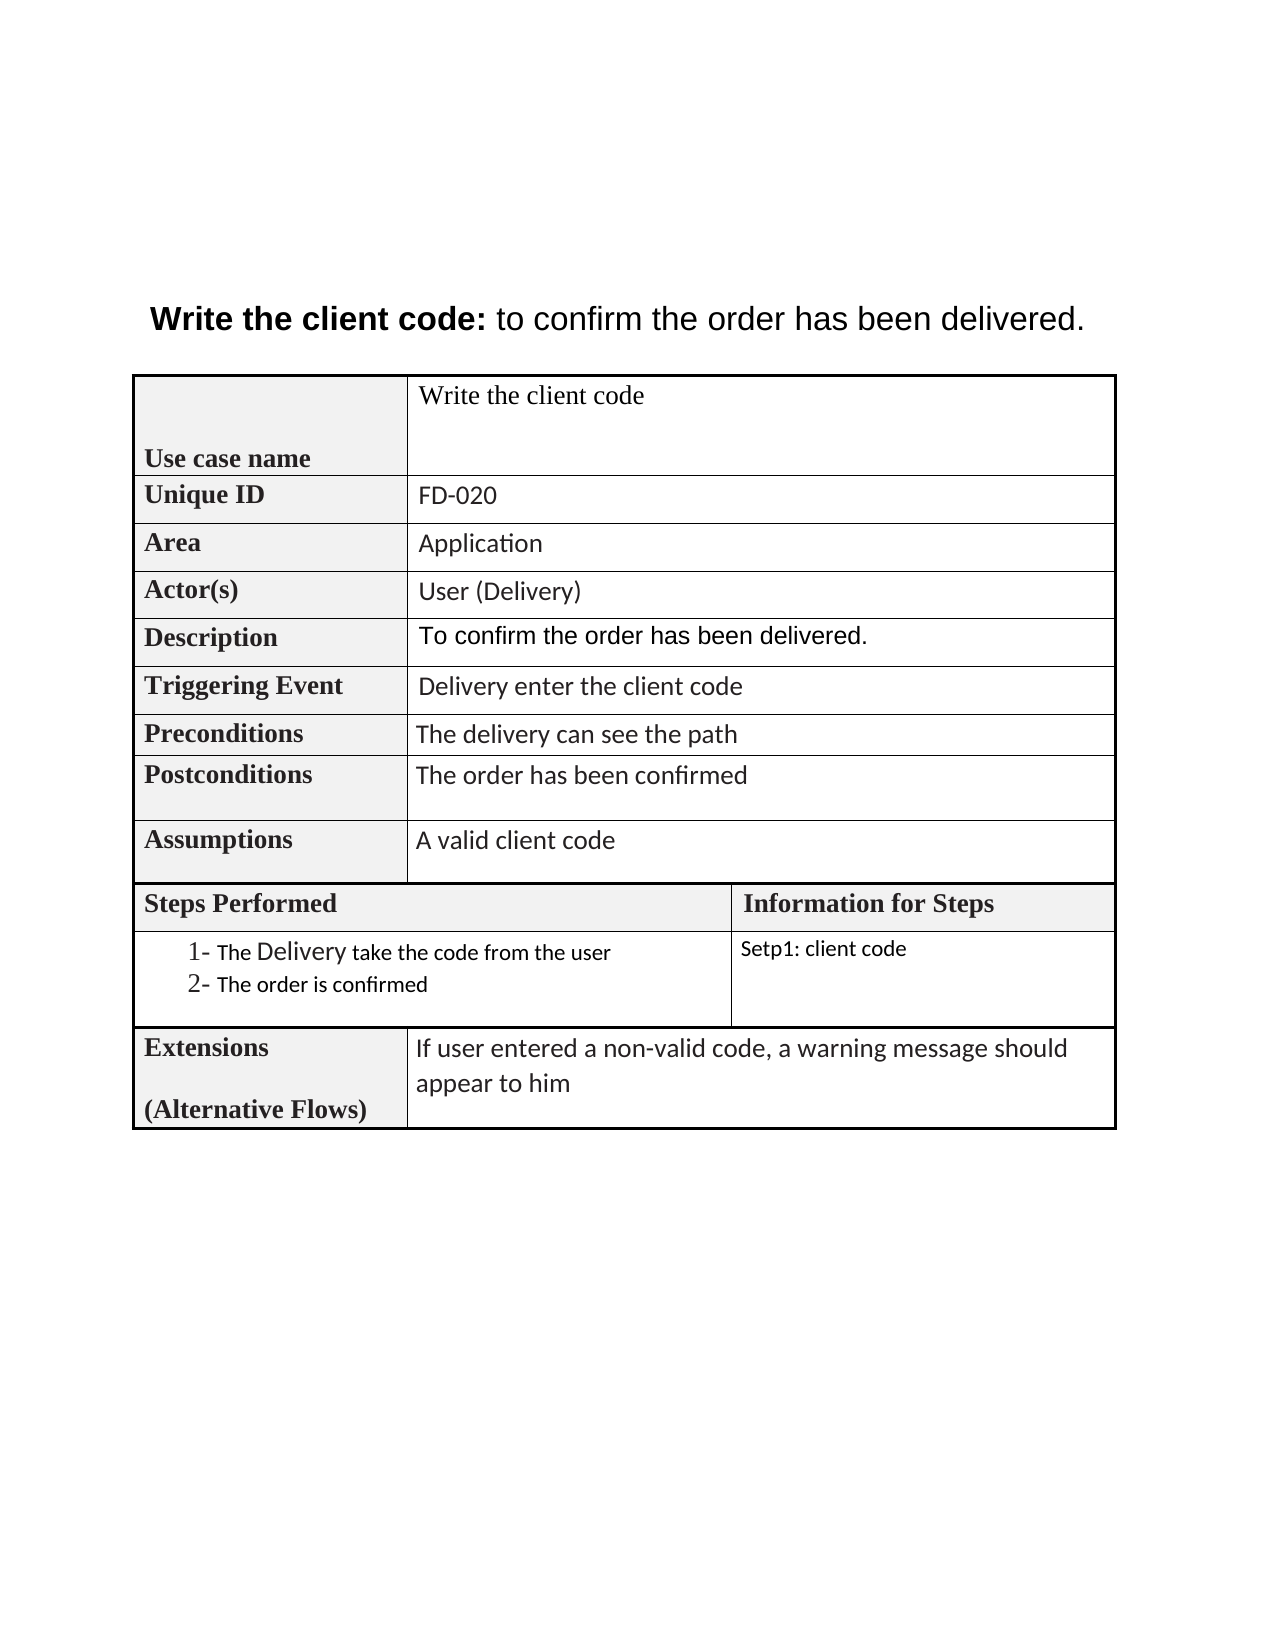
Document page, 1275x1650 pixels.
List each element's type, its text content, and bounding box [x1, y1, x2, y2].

table_cell Actor(s) [135, 572, 407, 618]
table_cell Delivery enter the client code [408, 667, 1114, 714]
table_cell The delivery can see the path [408, 715, 1114, 755]
table_cell Description [135, 619, 407, 666]
table_cell The Delivery take the code from the user The order is confirmed [135, 932, 731, 1026]
table_cell Unique ID [135, 476, 407, 523]
table_cell Preconditions [135, 715, 407, 755]
table_cell Extensions (Alternative Flows) [135, 1029, 407, 1127]
text Write the client code: to confirm the order has been delivered. [150, 299, 1125, 338]
table_cell Setp1: client code [732, 932, 1114, 1026]
table_cell FD-020 [408, 476, 1114, 523]
table_cell Steps Performed [135, 885, 731, 931]
table_header Write the client code [408, 377, 1114, 475]
table_cell Postconditions [135, 756, 407, 820]
table_cell Assumptions [135, 821, 407, 882]
table_cell Triggering Event [135, 667, 407, 714]
table_cell Application [408, 524, 1114, 571]
table_cell A valid client code [408, 821, 1114, 882]
table_cell The order has been confirmed [408, 756, 1114, 820]
table_cell Information for Steps [732, 885, 1114, 931]
table_header Use case name [135, 377, 407, 475]
table_cell If user entered a non-valid code, a warning message should appear to him [408, 1029, 1114, 1127]
table_cell Area [135, 524, 407, 571]
table_cell User (Delivery) [408, 572, 1114, 618]
table_cell To confirm the order has been delivered. [408, 619, 1114, 666]
